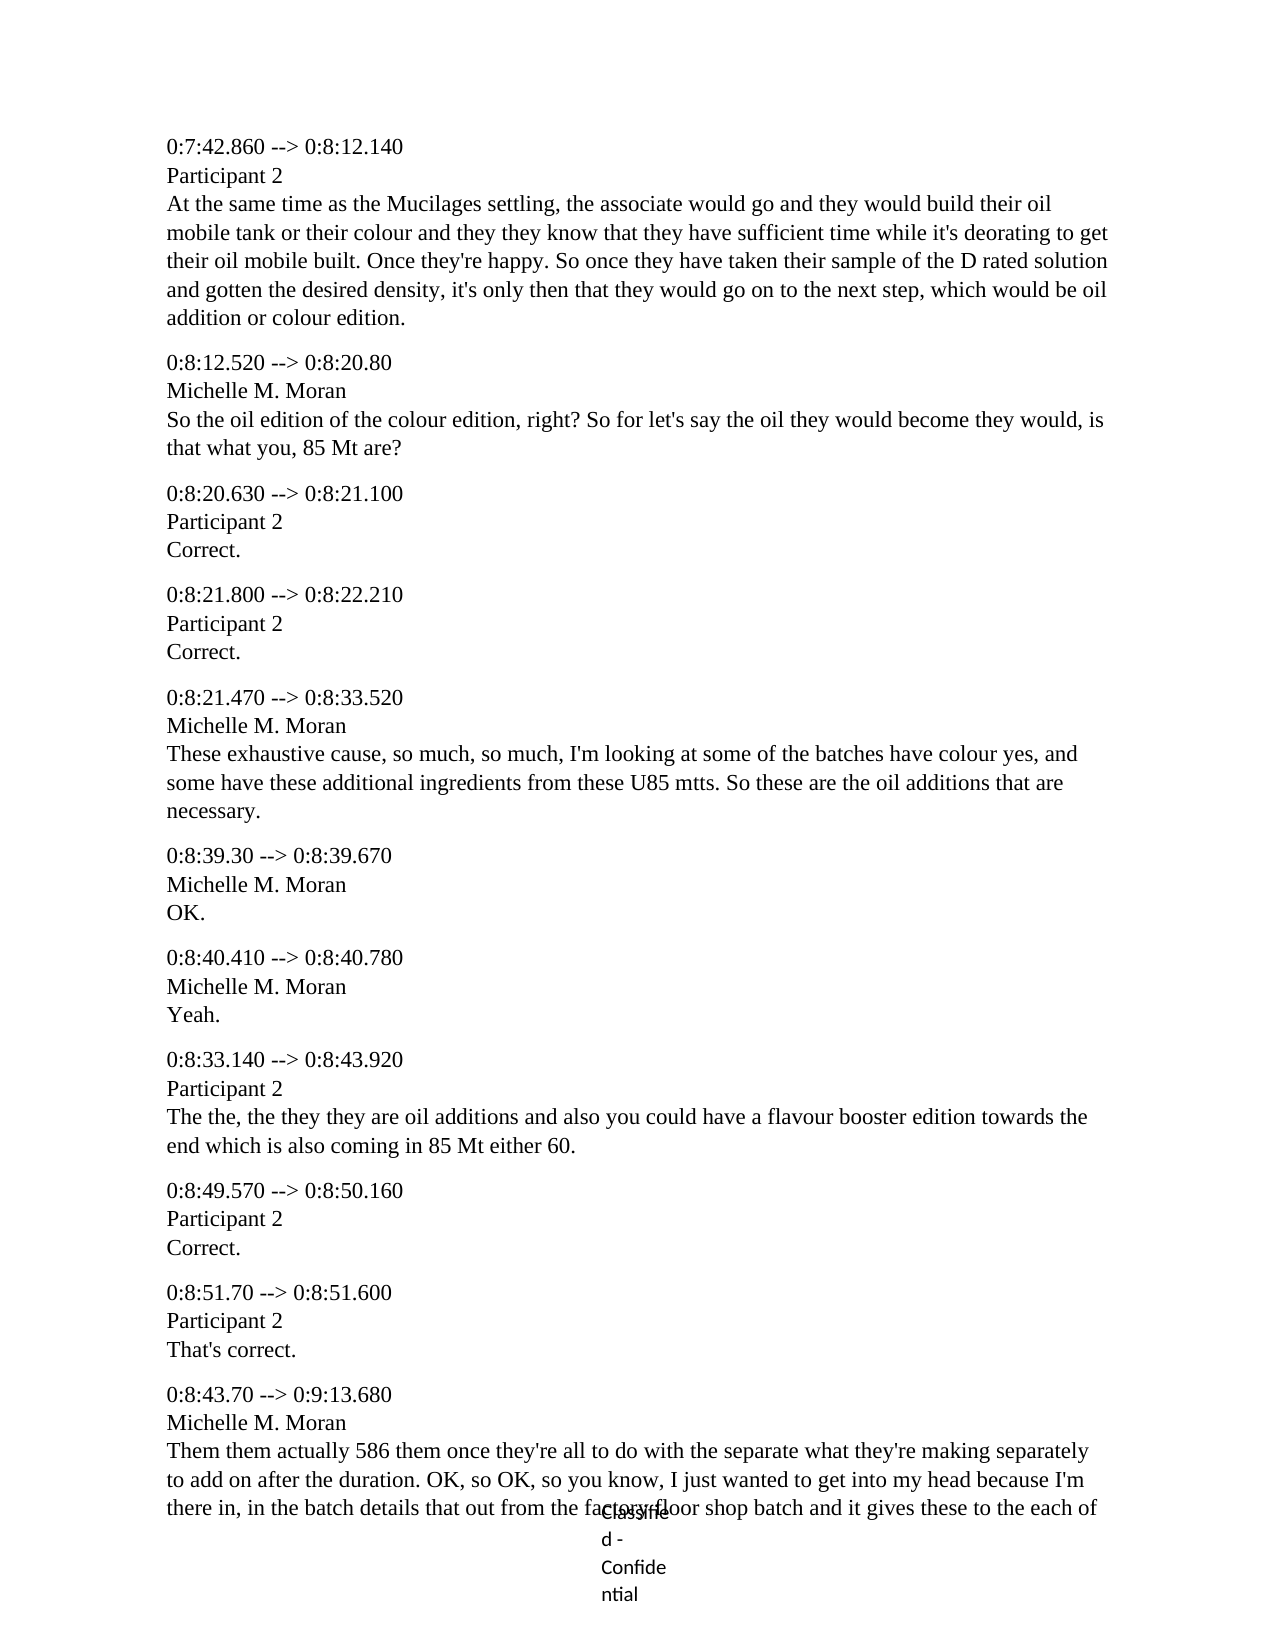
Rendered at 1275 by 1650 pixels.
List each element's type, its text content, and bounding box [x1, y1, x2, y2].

text 0:8:20.630 --> 0:8:21.100 Participant 2 Correct. [166, 479, 1110, 563]
text 0:7:42.860 --> 0:8:12.140 Participant 2 At the same time as the Mucilages settling, the associate would go and they would build their oil mobile tank or their colour and they they know that they have sufficient time while it's deorating to get their oil mobile built. Once they're happy. So once they have taken their sample of the D rated solution and gotten the desired density, it's only then that they would go on to the next step, which would be oil addition or colour edition. [166, 133, 1110, 330]
text 0:8:51.70 --> 0:8:51.600 Participant 2 That's correct. [166, 1279, 1110, 1362]
text 0:8:12.520 --> 0:8:20.80 Michelle M. Moran So the oil edition of the colour edition, right? So for let's say the oil they would become they would, is that what you, 85 Mt are? [166, 349, 1110, 461]
text 0:8:21.800 --> 0:8:22.210 Participant 2 Correct. [166, 582, 1110, 665]
text 0:8:21.470 --> 0:8:33.520 Michelle M. Moran These exhaustive cause, so much, so much, I'm looking at some of the batches have colour yes, and some have these additional ingredients from these U85 mtts. So these are the oil additions that are necessary. [166, 683, 1110, 824]
text 0:8:33.140 --> 0:8:43.920 Participant 2 The the, the they they are oil additions and also you could have a flavour booster edition towards the end which is also coming in 85 Mt either 60. [166, 1046, 1110, 1158]
text 0:8:39.30 --> 0:8:39.670 Michelle M. Moran OK. [166, 842, 1110, 926]
text 0:8:49.570 --> 0:8:50.160 Participant 2 Correct. [166, 1177, 1110, 1260]
text 0:8:40.410 --> 0:8:40.780 Michelle M. Moran Yeah. [166, 944, 1110, 1028]
